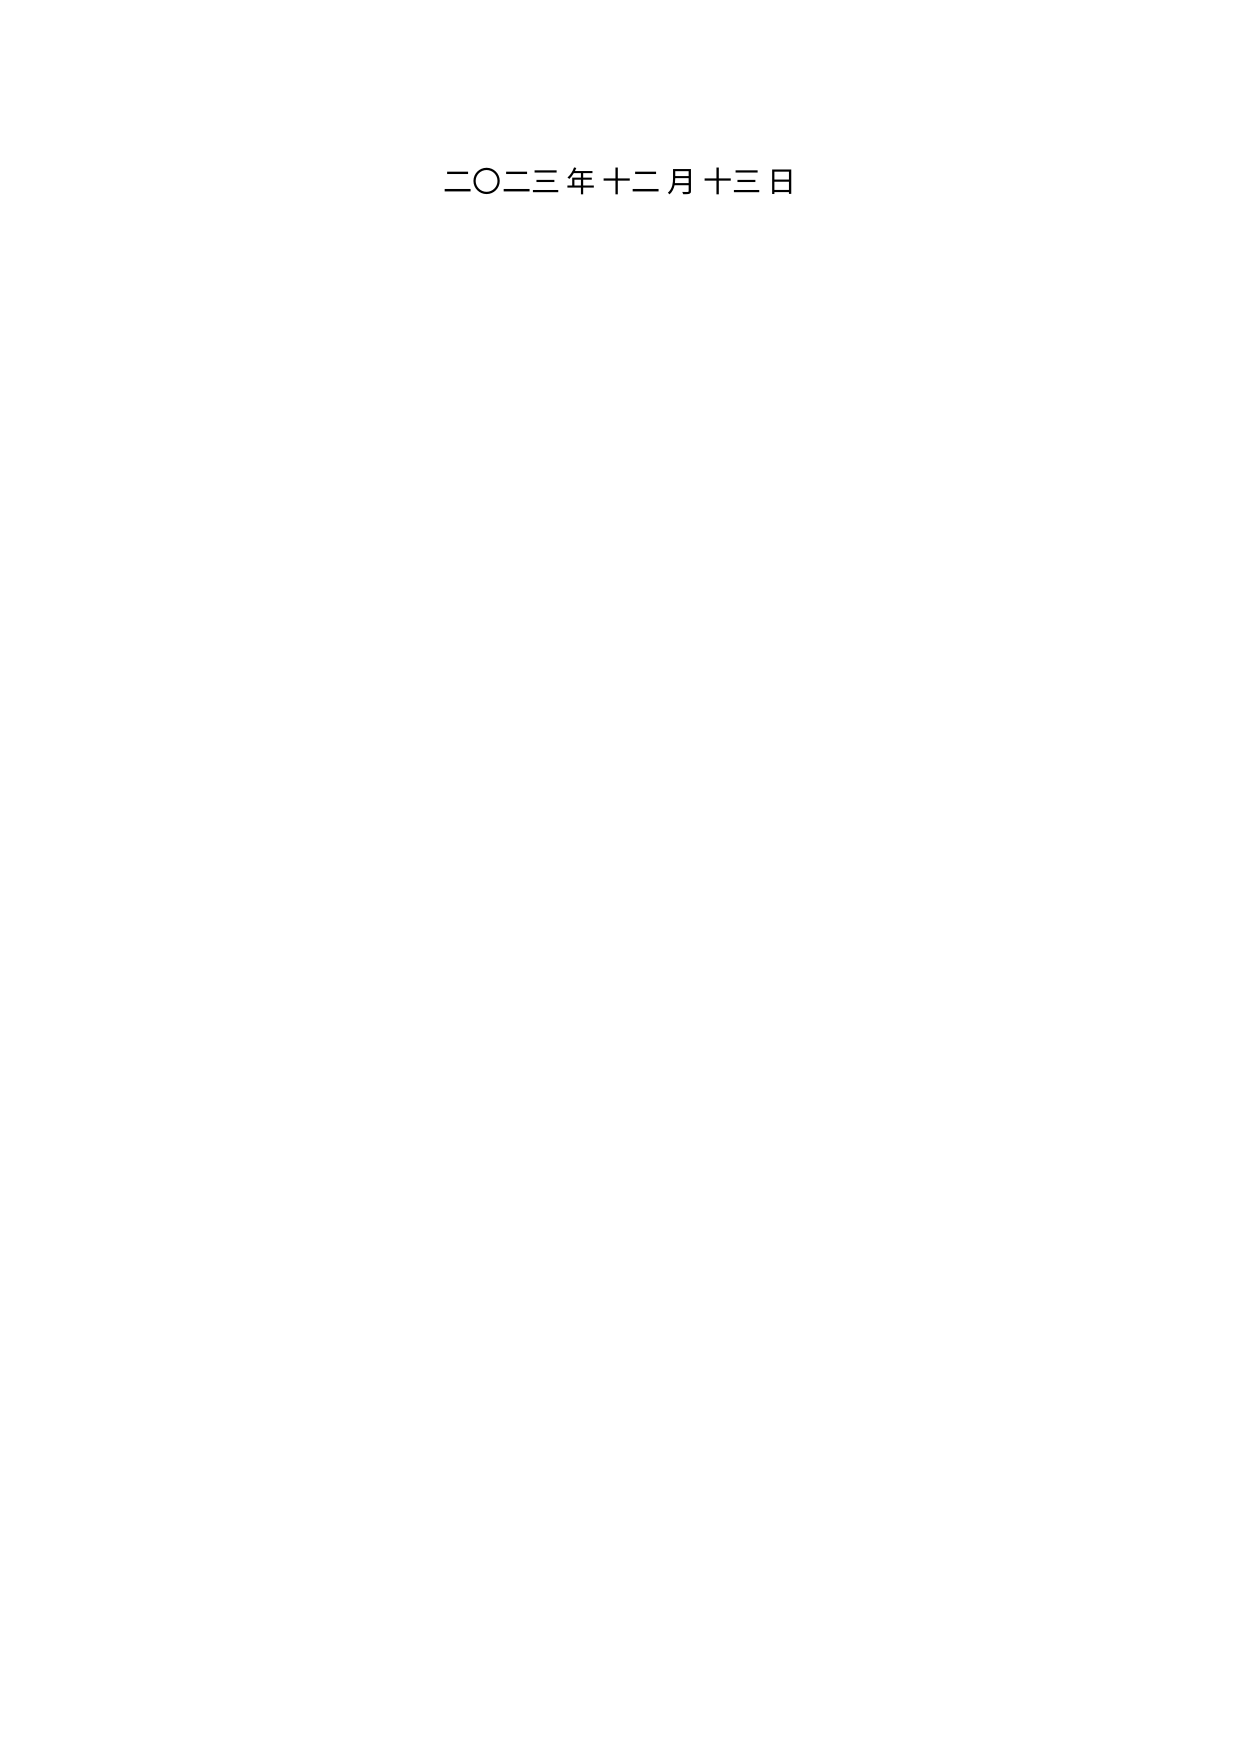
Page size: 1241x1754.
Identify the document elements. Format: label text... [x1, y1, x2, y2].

text 二〇二三 年 十二 月 十三 日 [186, 158, 1054, 201]
